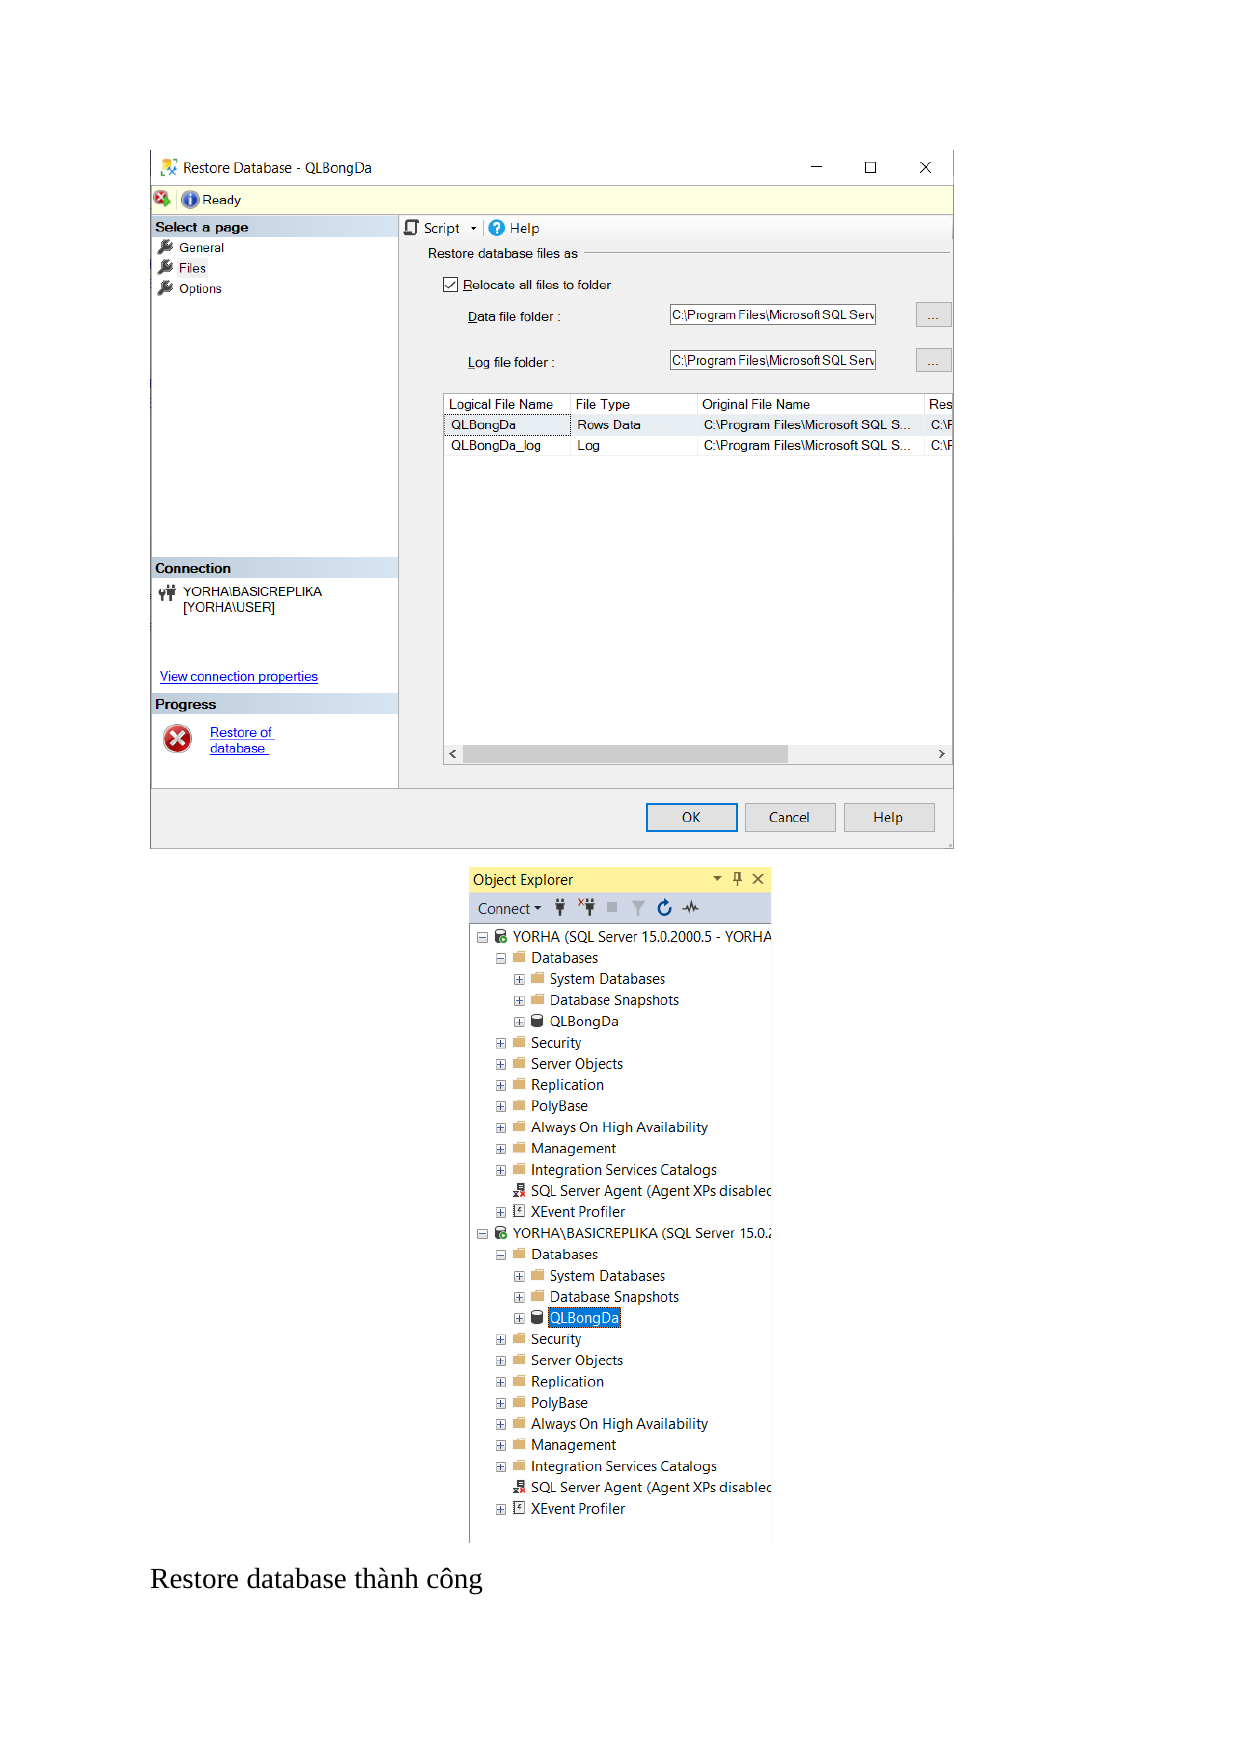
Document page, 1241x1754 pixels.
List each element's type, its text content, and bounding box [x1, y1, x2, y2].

text Restore database thành công [150, 1561, 1090, 1595]
picture [150, 150, 954, 849]
picture [469, 867, 772, 1543]
